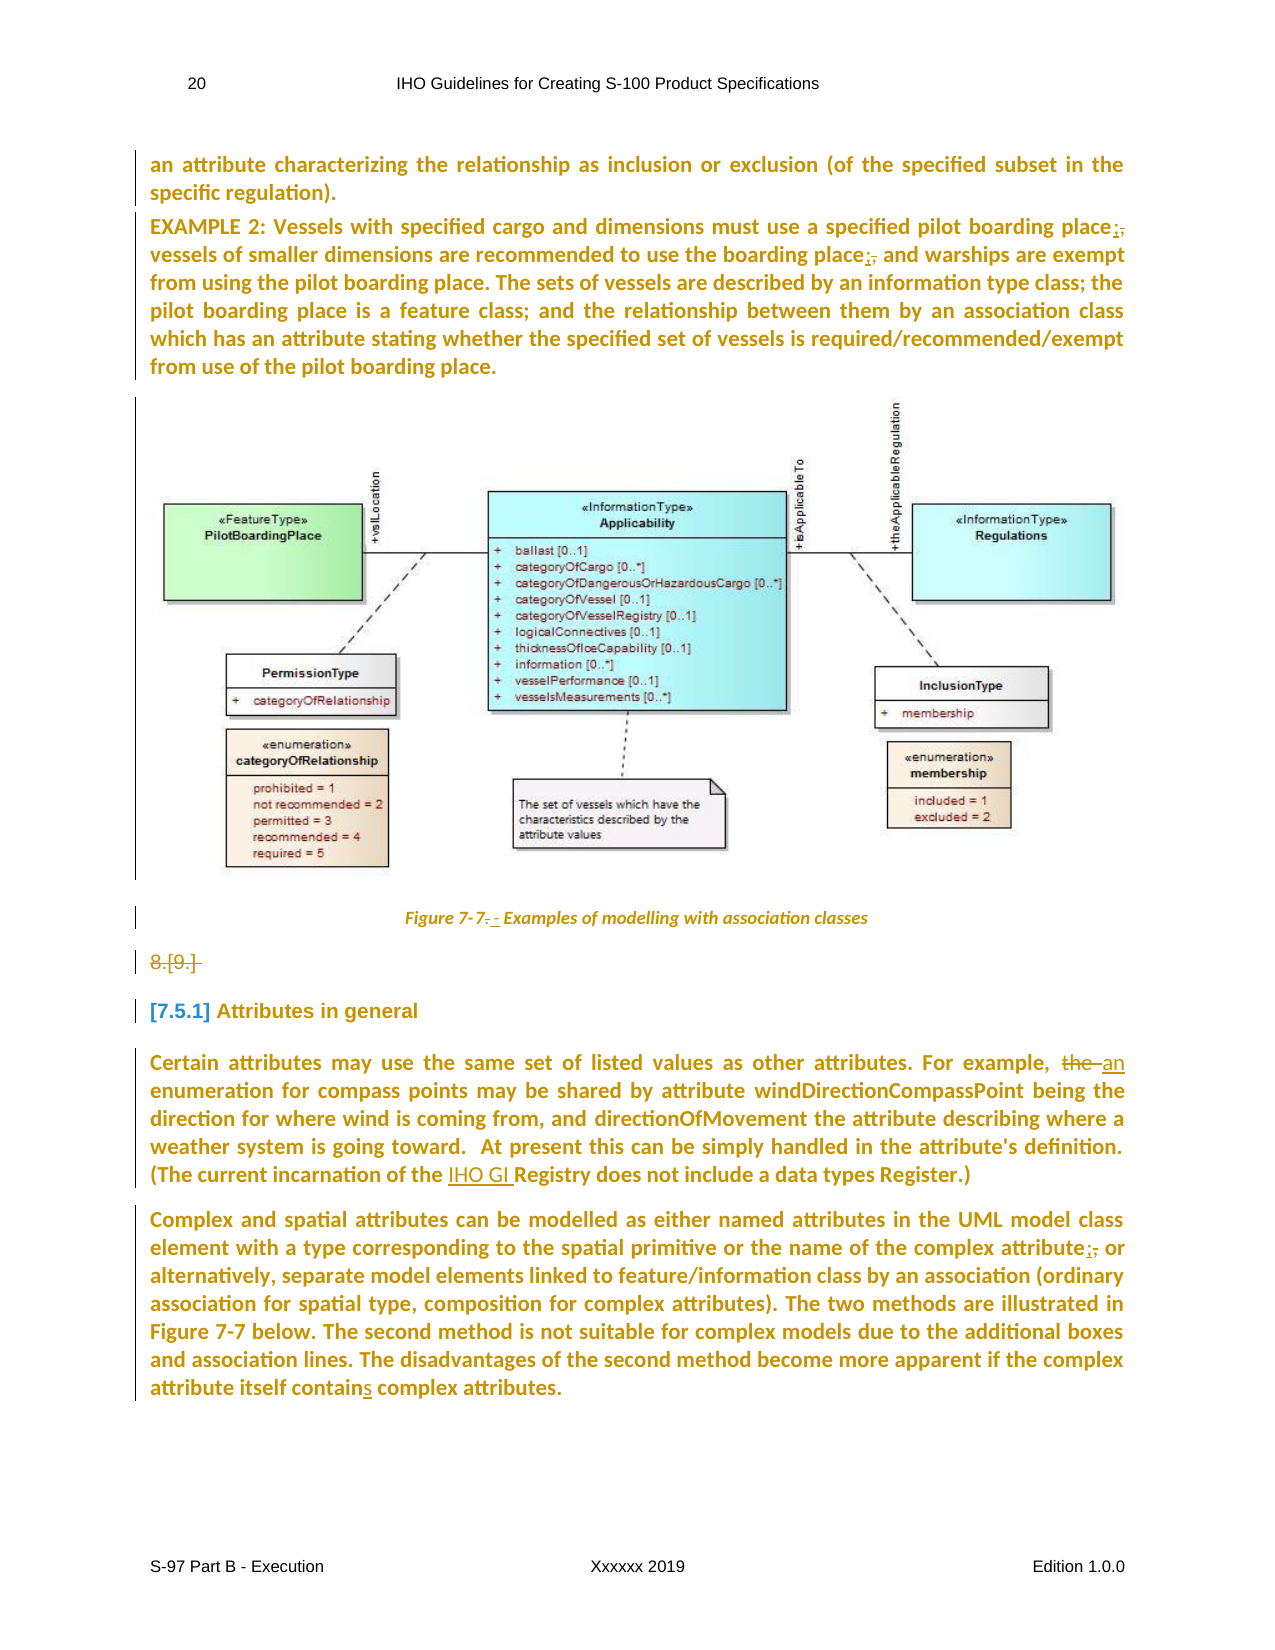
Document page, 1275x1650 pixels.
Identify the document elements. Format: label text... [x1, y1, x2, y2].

text Complex and spatial attributes can be modelled as either named attributes in the UML model class element with a type corresponding to the spatial primitive or the name of the complex attribute or alternatively, separate model elements linked to feature/information class by an association (ordinary association for spatial type, composition for complex attributes). The two methods are illustrated in Figure 7-7 below. The second method is not suitable for complex models due to the additional boxes and association lines. The disadvantages of the second method become more apparent if the complex attribute itself contain complex attributes. [150, 1205, 1125, 1401]
subtitle Attributes in general [150, 999, 1125, 1023]
picture [151, 397, 1124, 880]
text EXAMPLE 2: Vessels with specified cargo and dimensions must use a specified pilot boarding place vessels of smaller dimensions are recommended to use the boarding place and warships are exempt from using the pilot boarding place. The sets of vessels are described by an information type class; the pilot boarding place is a feature class; and the relationship between them by an association class which has an attribute stating whether the specified set of vessels is required/recommended/exempt from use of the pilot boarding place. [150, 212, 1125, 380]
text Certain attributes may use the same set of listed values as other attributes. For example, enumeration for compass points may be shared by attribute windDirectionCompassPoint being the direction for where wind is coming from, and directionOfMovement the attribute describing where a weather system is going toward. At present this can be simply handled in the attribute's definition. (The current incarnation of the Registry does not include a data types Register.) [150, 1048, 1125, 1188]
text Figure 7-6 Examples of modelling with association classes [150, 906, 1125, 929]
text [150, 150, 1125, 206]
